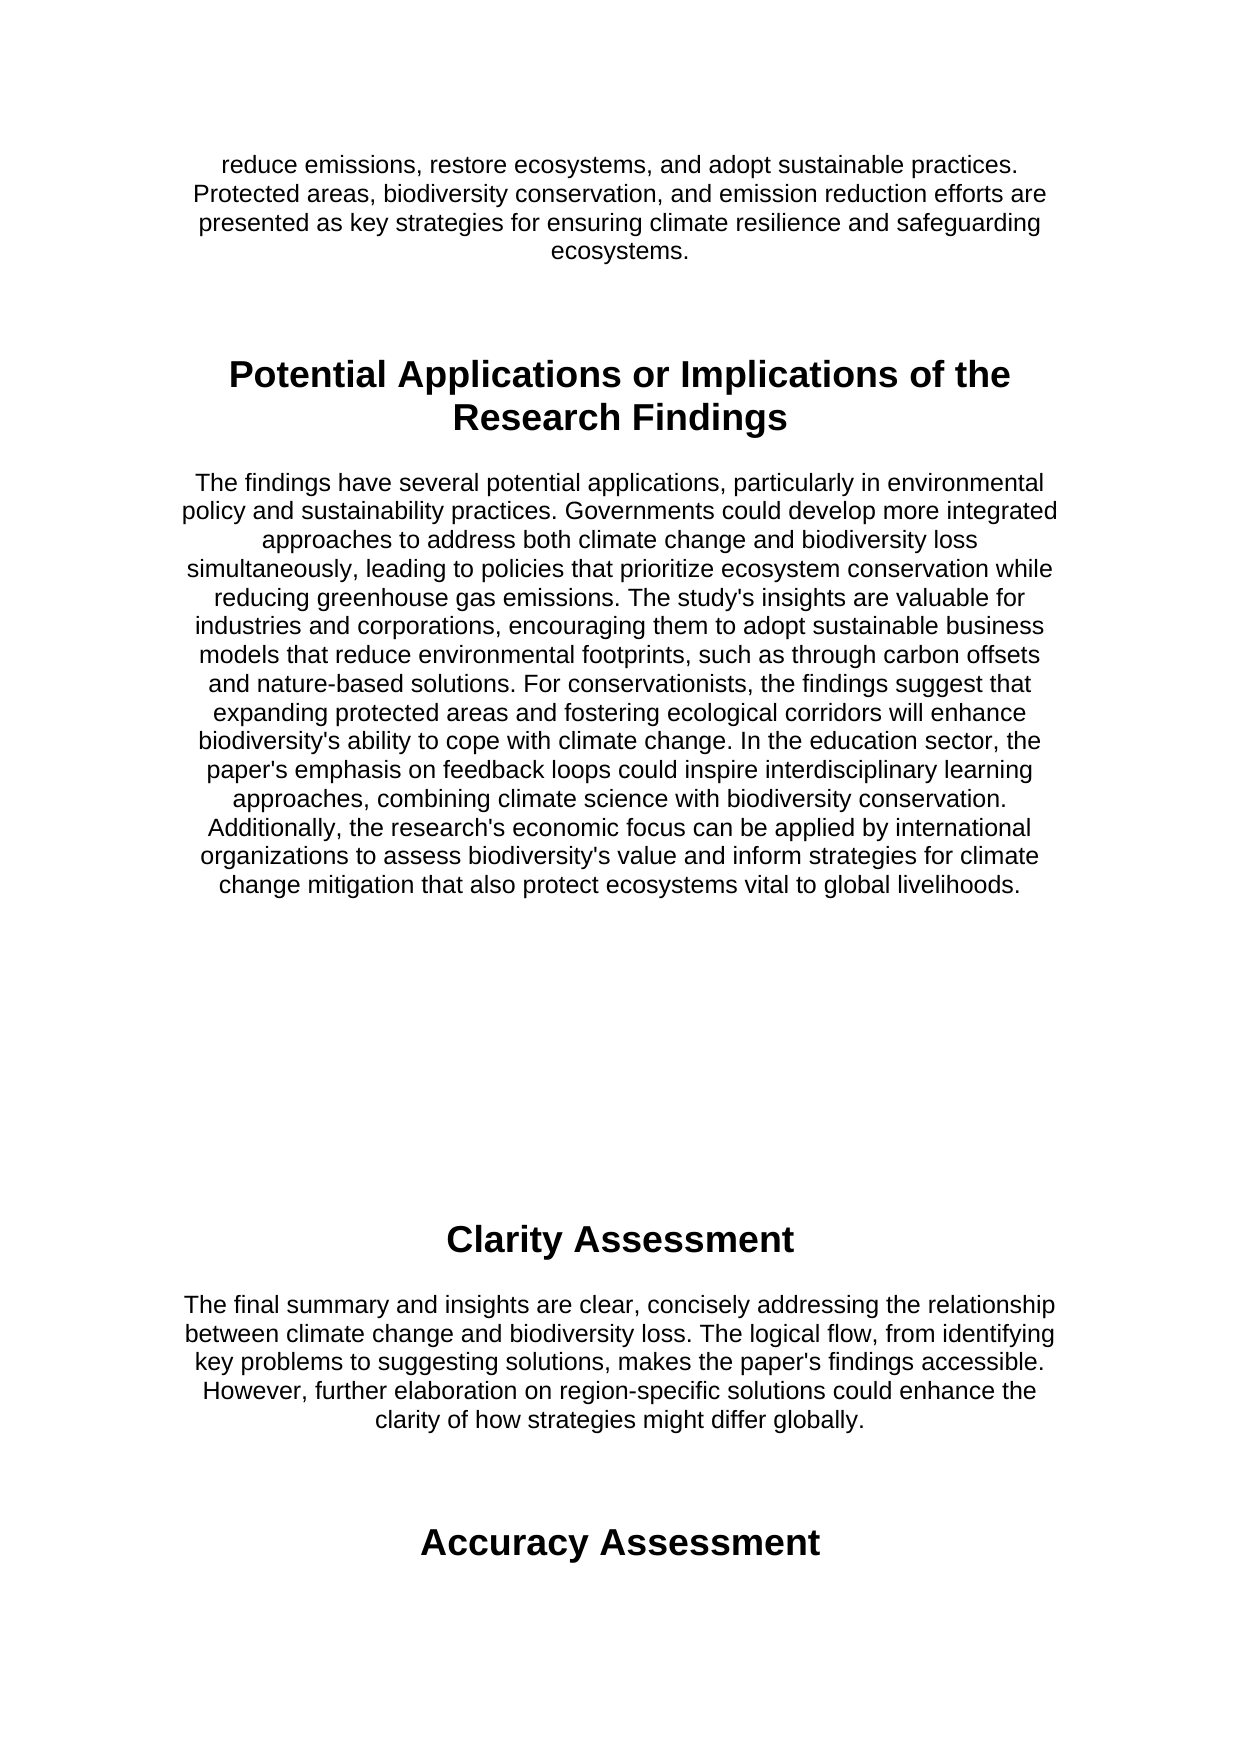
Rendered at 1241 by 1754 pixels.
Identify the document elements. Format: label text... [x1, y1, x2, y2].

text The final summary and insights are clear, concisely addressing the relationship between climate change and biodiversity loss. The logical flow, from identifying key problems to suggesting solutions, makes the paper's findings accessible. However, further elaboration on region-specific solutions could enhance the clarity of how strategies might differ globally. [181, 1290, 1059, 1433]
text Accuracy Assessment [181, 1521, 1059, 1564]
text Potential Applications or Implications of the Research Findings [181, 352, 1059, 438]
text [181, 150, 1059, 265]
text The findings have several potential applications, particularly in environmental policy and sustainability practices. Governments could develop more integrated approaches to address both climate change and biodiversity loss simultaneously, leading to policies that prioritize ecosystem conservation while reducing greenhouse gas emissions. The study's insights are valuable for industries and corporations, encouraging them to adopt sustainable business models that reduce environmental footprints, such as through carbon offsets and nature-based solutions. For conservationists, the findings suggest that expanding protected areas and fostering ecological corridors will enhance biodiversity's ability to cope with climate change. In the education sector, the paper's emphasis on feedback loops could inspire interdisciplinary learning approaches, combining climate science with biodiversity conservation. Additionally, the research's economic focus can be applied by international organizations to assess biodiversity's value and inform strategies for climate change mitigation that also protect ecosystems vital to global livelihoods. [181, 467, 1059, 899]
text Clarity Assessment [181, 1217, 1059, 1261]
